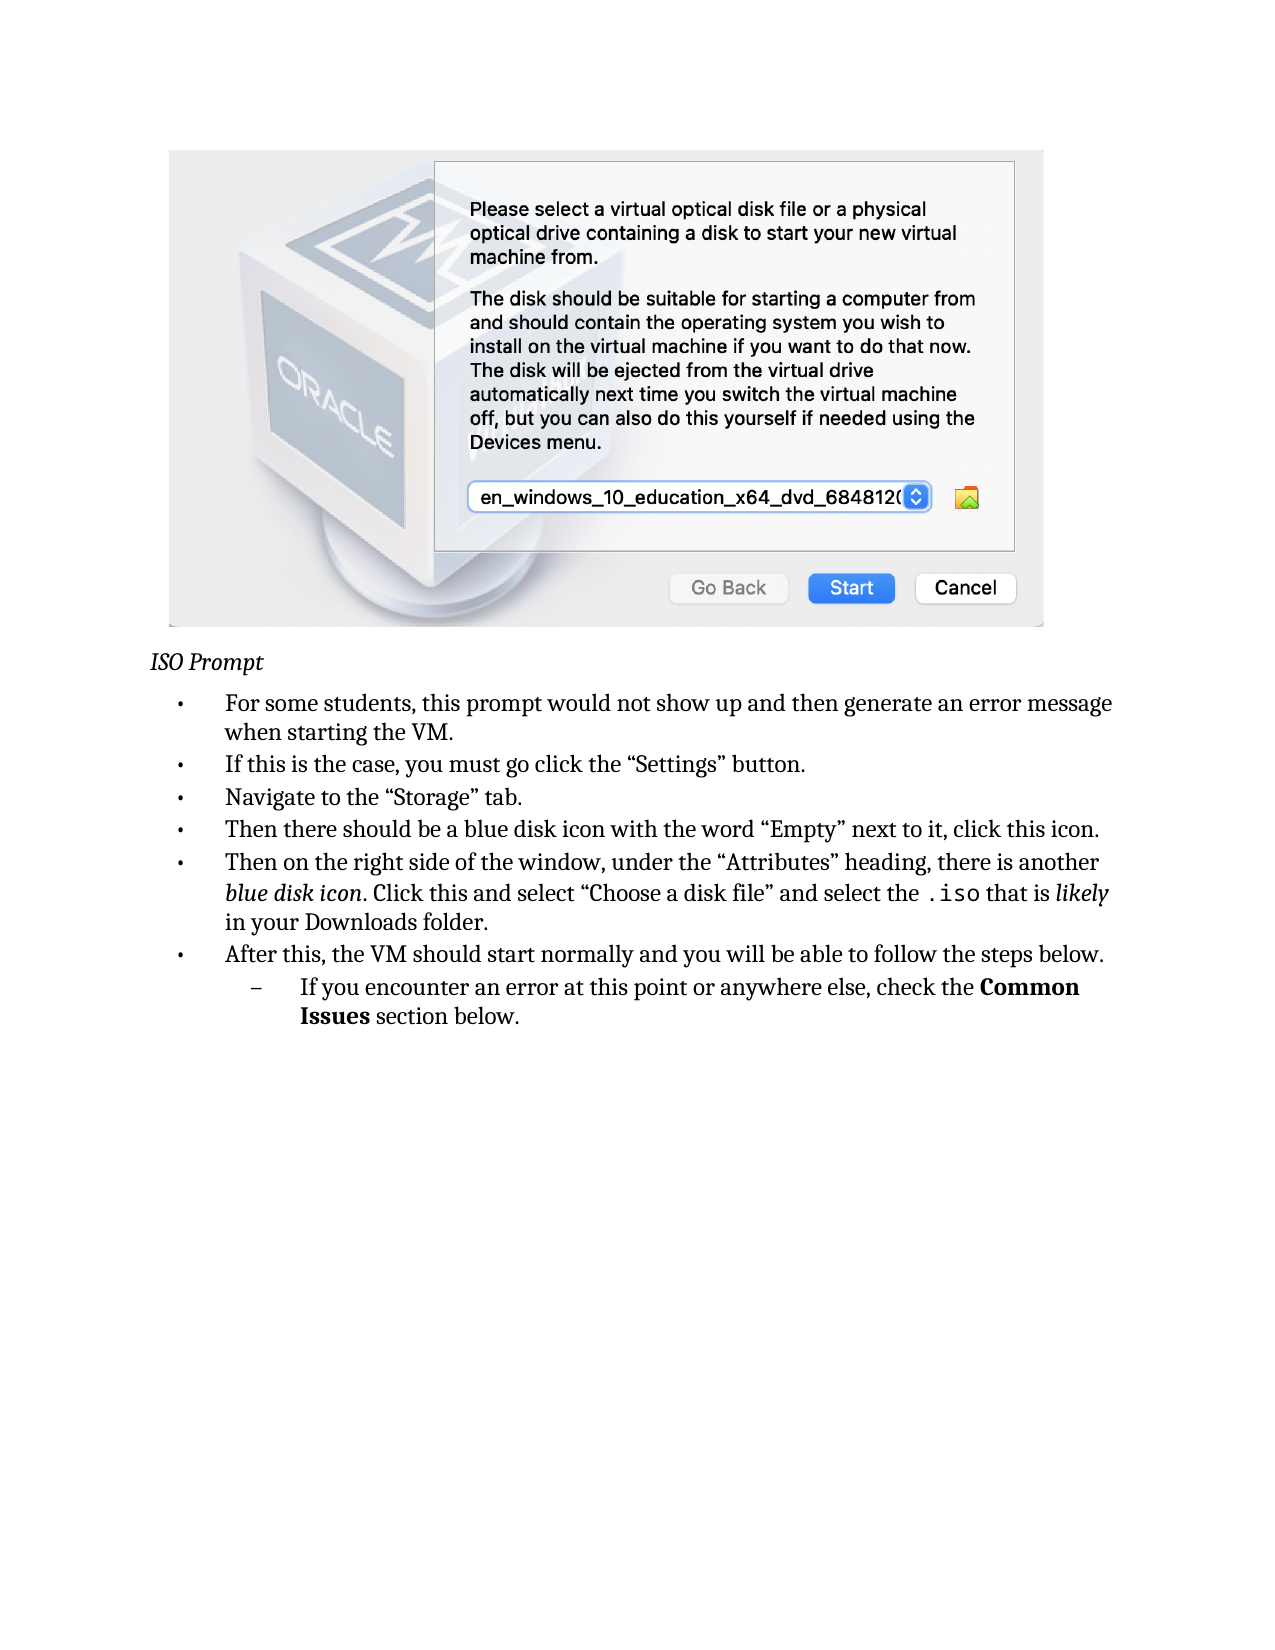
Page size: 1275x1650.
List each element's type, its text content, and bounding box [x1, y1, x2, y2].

list Then there should be a blue disk icon with the word “Empty” next to it, click this icon. [175, 815, 1125, 844]
text ISO Prompt [150, 648, 1125, 677]
list Navigate to the “Storage” tab. [175, 783, 1125, 812]
list After this, the VM should start normally and you will be able to follow the steps below. [175, 940, 1125, 969]
list Then on the right side of the window, under the “Attributes” heading, there is another blue disk icon. Click this and select “Choose a disk file” and select the .iso that is likely in your Downloads folder. [175, 848, 1125, 937]
list For some students, this prompt would not show up and then generate an error message when starting the VM. [175, 689, 1125, 747]
list If this is the case, you must go click the “Settings” button. [175, 750, 1125, 779]
list If you encounter an error at this point or anywhere else, check the Common Issues section below. [250, 973, 1125, 1030]
picture [168, 150, 1044, 627]
